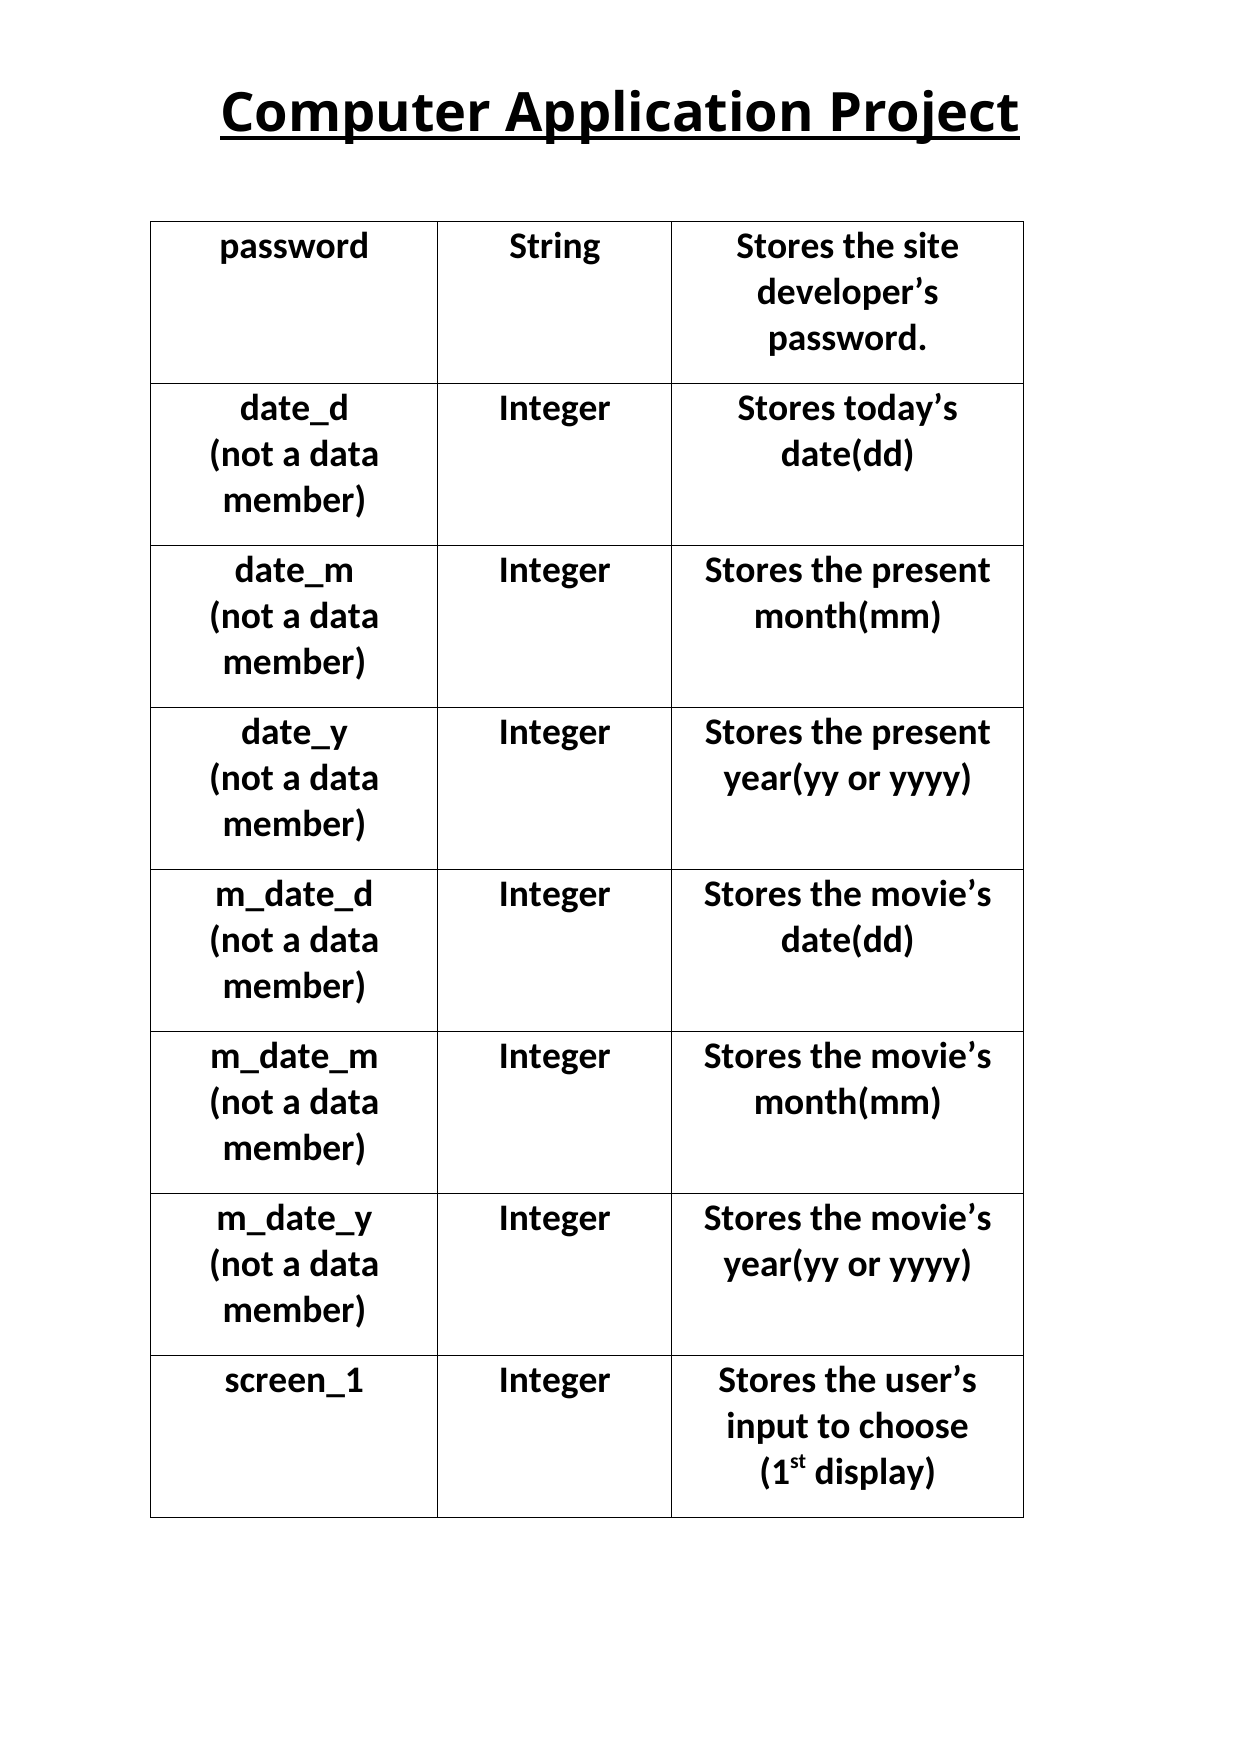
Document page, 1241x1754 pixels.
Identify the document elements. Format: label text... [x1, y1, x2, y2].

table_cell Stores the site developer’s password. [672, 222, 1023, 383]
table_cell Integer [438, 1032, 671, 1193]
table_cell Integer [438, 1194, 671, 1355]
table_cell m_date_m (not a data member) [151, 1032, 437, 1193]
table_cell Integer [438, 1356, 671, 1517]
table_cell m_date_y (not a data member) [151, 1194, 437, 1355]
table_cell Integer [438, 708, 671, 869]
table_cell m_date_d (not a data member) [151, 870, 437, 1031]
table_cell screen_1 [151, 1356, 437, 1517]
table_cell date_y (not a data member) [151, 708, 437, 869]
table_cell String [438, 222, 671, 383]
table_cell Stores the present month(mm) [672, 546, 1023, 707]
table_cell Stores today’s date(dd) [672, 384, 1023, 545]
table_cell Integer [438, 384, 671, 545]
table_cell Stores the movie’s month(mm) [672, 1032, 1023, 1193]
table_cell date_m (not a data member) [151, 546, 437, 707]
table_cell Stores the movie’s date(dd) [672, 870, 1023, 1031]
table_cell Stores the user’s input to choose (1st display) [672, 1356, 1023, 1517]
table_cell Stores the present year(yy or yyyy) [672, 708, 1023, 869]
table_cell date_d (not a data member) [151, 384, 437, 545]
table_cell Stores the movie’s year(yy or yyyy) [672, 1194, 1023, 1355]
table_cell password [151, 222, 437, 383]
table_cell Integer [438, 546, 671, 707]
table_cell Integer [438, 870, 671, 1031]
